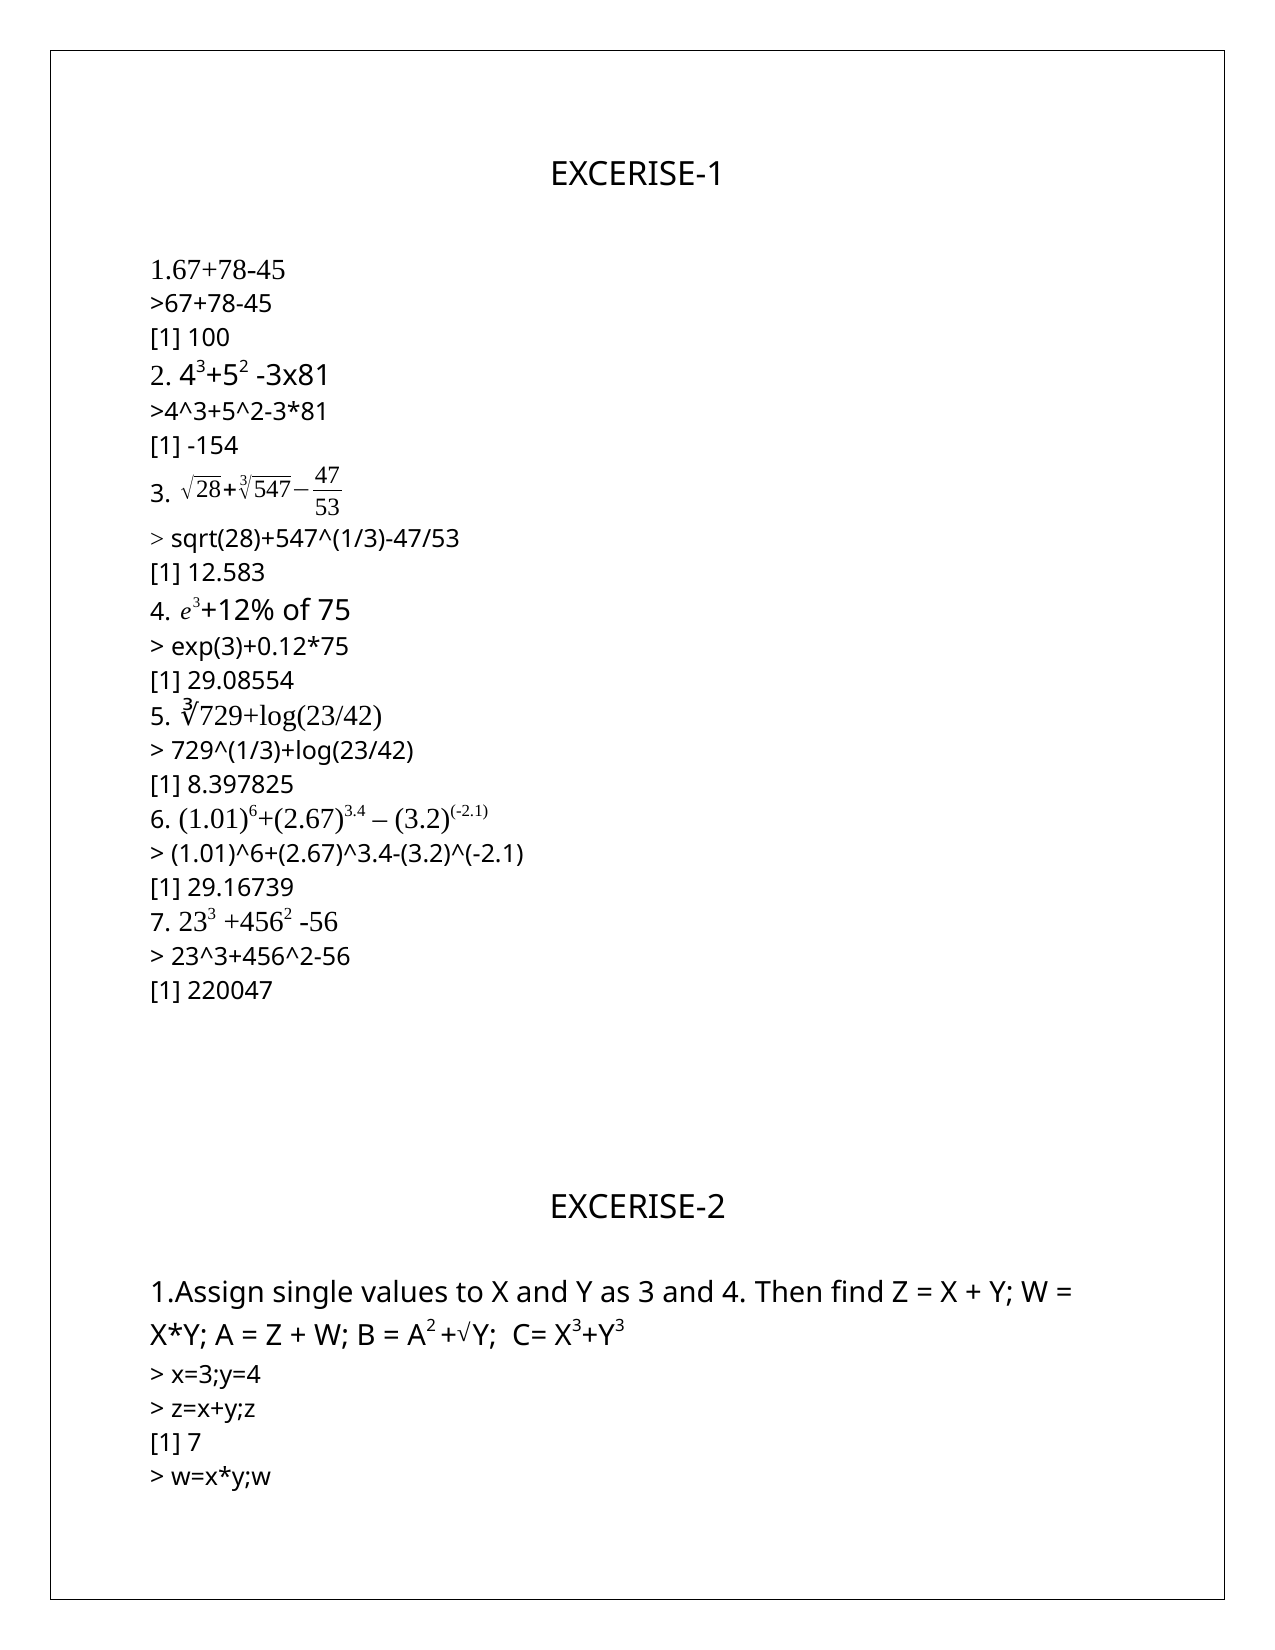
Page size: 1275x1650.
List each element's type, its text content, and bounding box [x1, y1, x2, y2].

text > w=x*y;w [150, 1459, 1125, 1493]
text [1] 12.583 [150, 555, 1125, 589]
text EXCERISE-1 [150, 150, 1125, 195]
text 1.Assign single values to X and Y as 3 and 4. Then find Z = X + Y; W = X*Y; A = Z + W; B = A2 +Y; C= X3+Y3 [150, 1271, 1125, 1353]
text > z=x+y;z [150, 1391, 1125, 1425]
text 4. +12% of 75 [150, 589, 1125, 629]
text [1] 7 [150, 1425, 1125, 1459]
text > sqrt(28)+547^(1/3)-47/53 [150, 521, 1125, 555]
text 6. (1.01)6+(2.67)3.4 – (3.2)(-2.1) [150, 801, 1125, 836]
text > exp(3)+0.12*75 [150, 629, 1125, 663]
text 3. [150, 462, 1125, 521]
text >67+78-45 [150, 286, 1125, 320]
text 7. 233 +4562 -56 [150, 904, 1125, 938]
text > x=3;y=4 [150, 1357, 1125, 1391]
text [1] 220047 [150, 972, 1125, 1007]
text > 729^(1/3)+log(23/42) [150, 733, 1125, 767]
text [1] -154 [150, 428, 1125, 462]
text 5. ∛729+log(23/42) [150, 697, 1125, 733]
text [1] 29.16739 [150, 870, 1125, 904]
text > 23^3+456^2-56 [150, 938, 1125, 972]
text EXCERISE-2 [150, 1183, 1125, 1228]
text [1] 8.397825 [150, 767, 1125, 801]
text [1] 29.08554 [150, 663, 1125, 697]
text >4^3+5^2-3*81 [150, 394, 1125, 428]
text 2. 43+52 -3x81 [150, 354, 1125, 394]
text [1] 100 [150, 320, 1125, 354]
text > (1.01)^6+(2.67)^3.4-(3.2)^(-2.1) [150, 836, 1125, 870]
text 1.67+78-45 [150, 252, 1125, 286]
